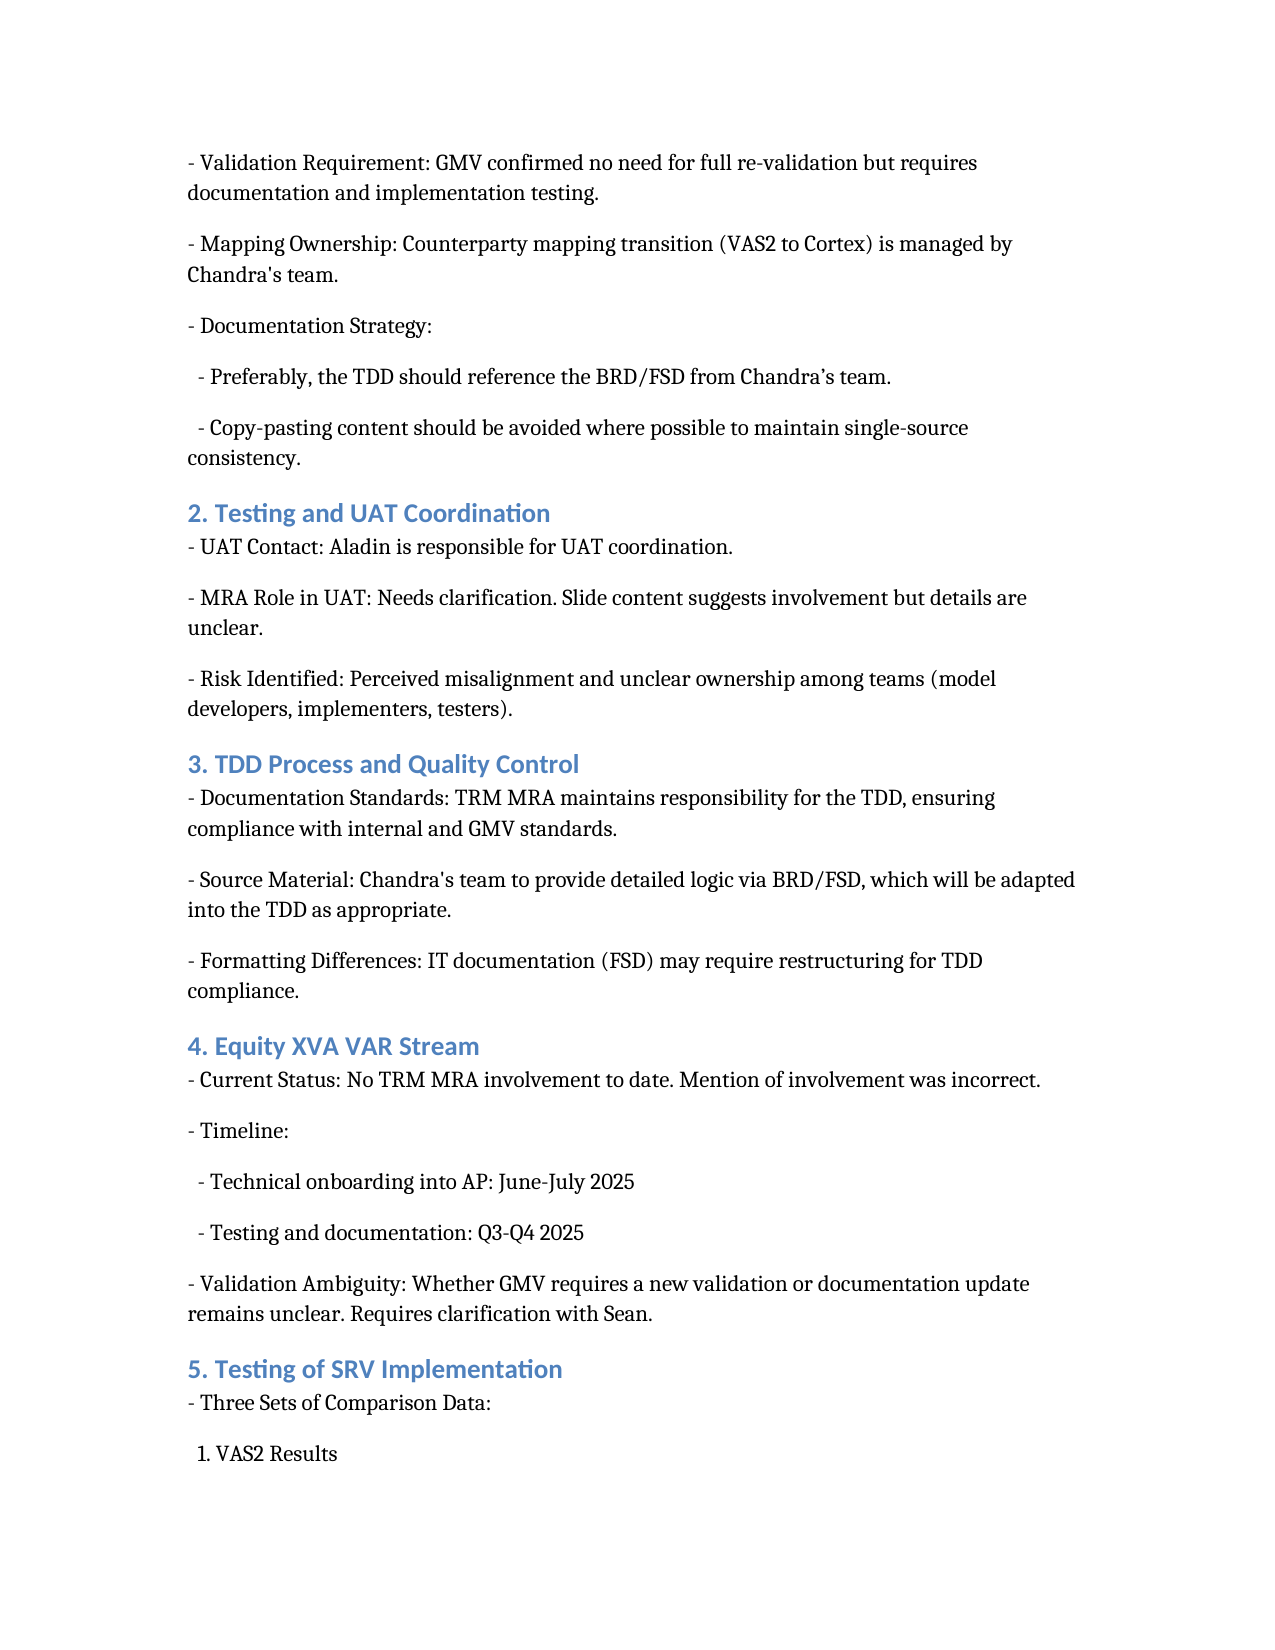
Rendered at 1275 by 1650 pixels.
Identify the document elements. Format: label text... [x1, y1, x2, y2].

text - Timeline: [187, 1118, 1087, 1144]
text - Validation Ambiguity: Whether GMV requires a new validation or documentation update remains unclear. Requires clarification with Sean. [187, 1271, 1087, 1328]
text - Mapping Ownership: Counterparty mapping transition (VAS2 to Cortex) is managed by Chandra's team. [187, 231, 1087, 288]
subtitle 3. TDD Process and Quality Control [187, 747, 1087, 780]
subtitle 5. Testing of SRV Implementation [187, 1352, 1087, 1385]
text 1. VAS2 Results [187, 1441, 1087, 1468]
text - MRA Role in UAT: Needs clarification. Slide content suggests involvement but details are unclear. [187, 585, 1087, 641]
text - Testing and documentation: Q3-Q4 2025 [187, 1220, 1087, 1246]
subtitle 4. Equity XVA VAR Stream [187, 1029, 1087, 1062]
text - UAT Contact: Aladin is responsible for UAT coordination. [187, 534, 1087, 560]
text - Technical onboarding into AP: June-July 2025 [187, 1169, 1087, 1195]
text - Three Sets of Comparison Data: [187, 1390, 1087, 1417]
text - Copy-pasting content should be avoided where possible to maintain single-source consistency. [187, 414, 1087, 471]
subtitle 2. Testing and UAT Coordination [187, 496, 1087, 529]
text - Documentation Strategy: [187, 312, 1087, 339]
text - Risk Identified: Perceived misalignment and unclear ownership among teams (model developers, implementers, testers). [187, 666, 1087, 723]
text - Source Material: Chandra's team to provide detailed logic via BRD/FSD, which will be adapted into the TDD as appropriate. [187, 866, 1087, 923]
text - Preferably, the TDD should reference the BRD/FSD from Chandra’s team. [187, 363, 1087, 390]
text - Current Status: No TRM MRA involvement to date. Mention of involvement was incorrect. [187, 1067, 1087, 1093]
text - Validation Requirement: GMV confirmed no need for full re-validation but requires documentation and implementation testing. [187, 150, 1087, 207]
text - Documentation Standards: TRM MRA maintains responsibility for the TDD, ensuring compliance with internal and GMV standards. [187, 785, 1087, 842]
text - Formatting Differences: IT documentation (FSD) may require restructuring for TDD compliance. [187, 948, 1087, 1004]
